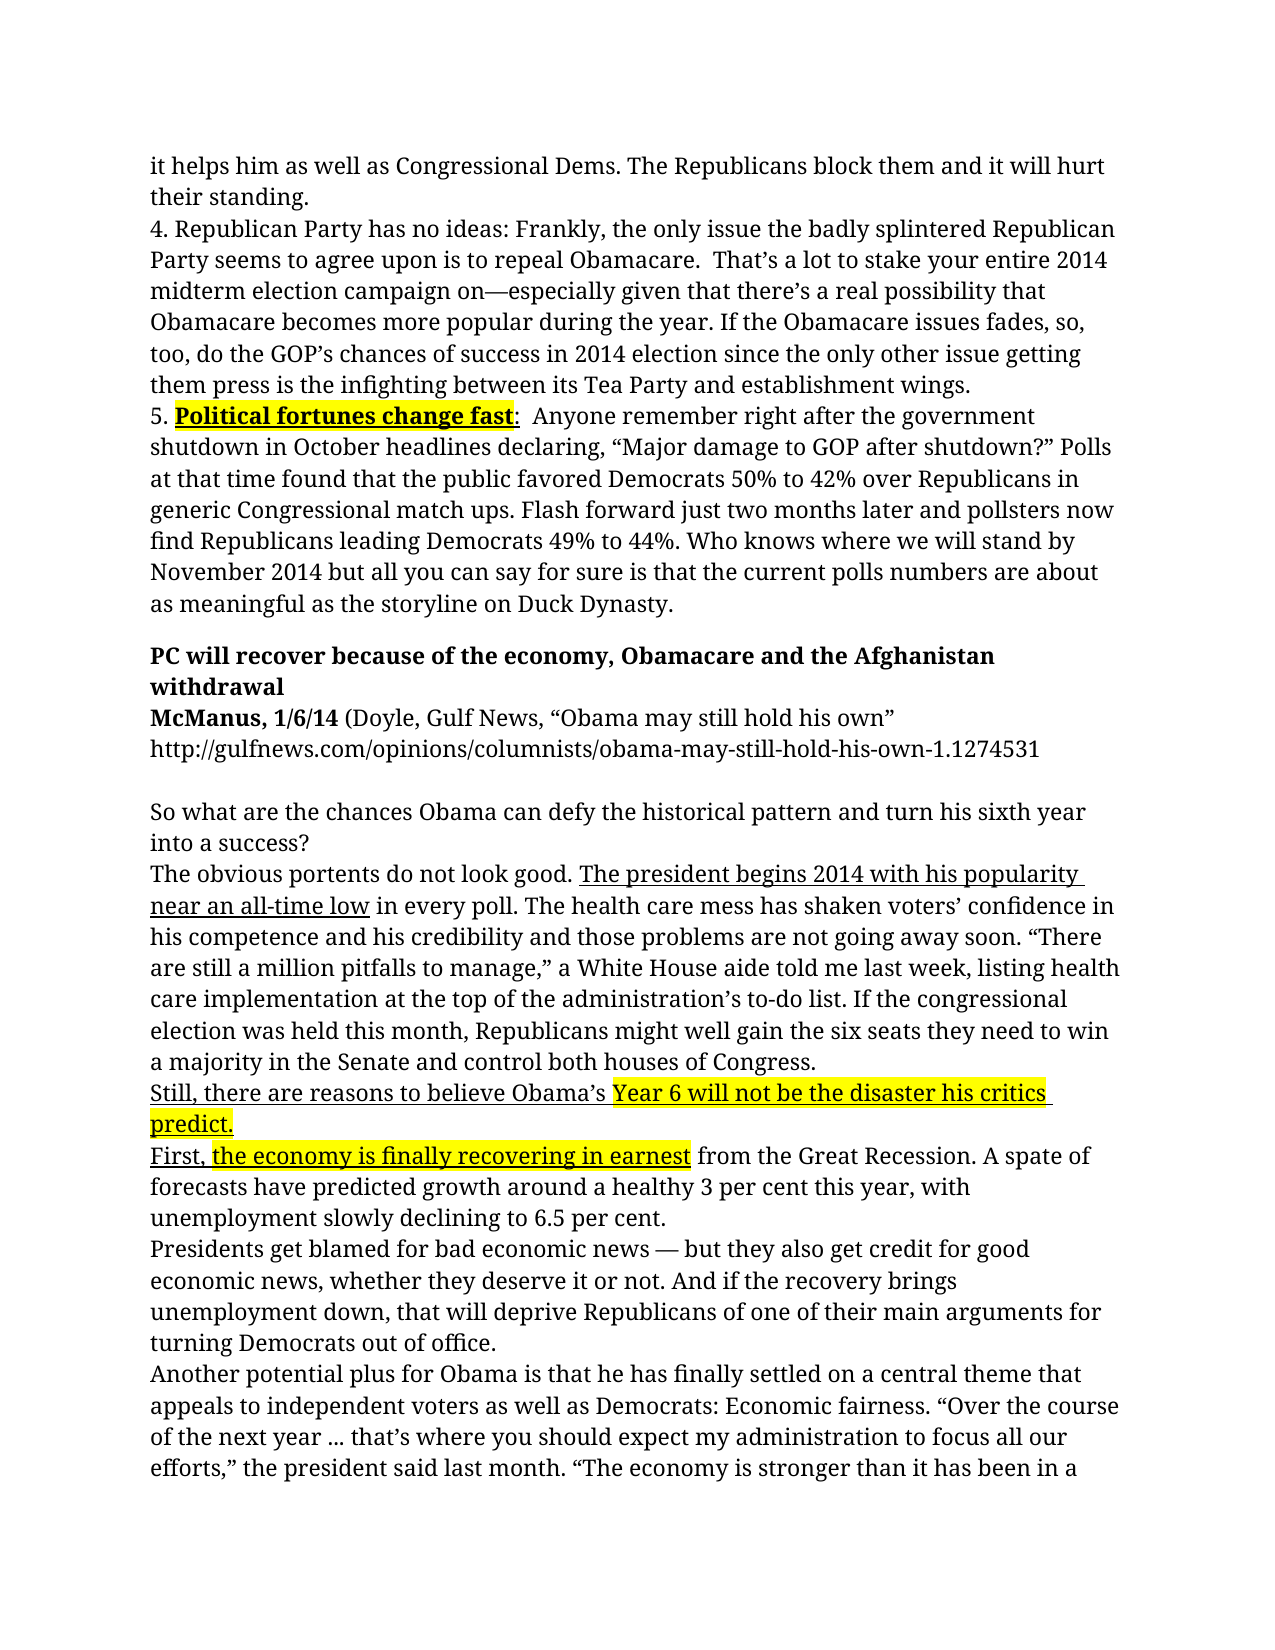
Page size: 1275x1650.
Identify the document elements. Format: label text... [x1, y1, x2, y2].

text Still, there are reasons to believe Obama’s Year 6 will not be the disaster his critics predict. [150, 1077, 1125, 1139]
text 4. Republican Party has no ideas: Frankly, the only issue the badly splintered Republican Party seems to agree upon is to repeal Obamacare. That’s a lot to stake your entire 2014 midterm election campaign on—especially given that there’s a real possibility that Obamacare becomes more popular during the year. If the Obamacare issues fades, so, too, do the GOP’s chances of success in 2014 election since the only other issue getting them press is the infighting between its Tea Party and establishment wings. [150, 212, 1125, 400]
text McManus, 1/6/14 (Doyle, Gulf News, “Obama may still hold his own” [150, 702, 1125, 733]
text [150, 1358, 1125, 1483]
text The obvious portents do not look good. The president begins 2014 with his popularity near an all-time low in every poll. The health care mess has shaken voters’ confidence in his competence and his credibility and those problems are not going away soon. “There are still a million pitfalls to manage,” a White House aide told me last week, listing health care implementation at the top of the administration’s to-do list. If the congressional election was held this month, Republicans might well gain the six seats they need to win a majority in the Senate and control both houses of Congress. [150, 858, 1125, 1077]
text First, the economy is finally recovering in earnest from the Great Recession. A spate of forecasts have predicted growth around a healthy 3 per cent this year, with unemployment slowly declining to 6.5 per cent. [150, 1139, 1125, 1233]
subtitle PC will recover because of the economy, Obamacare and the Afghanistan withdrawal [150, 639, 1125, 702]
text Presidents get blamed for bad economic news — but they also get credit for good economic news, whether they deserve it or not. And if the recovery brings unemployment down, that will deprive Republicans of one of their main arguments for turning Democrats out of office. [150, 1233, 1125, 1358]
text 5. Political fortunes change fast: Anyone remember right after the government shutdown in October headlines declaring, “Major damage to GOP after shutdown?” Polls at that time found that the public favored Democrats 50% to 42% over Republicans in generic Congressional match ups. Flash forward just two months later and pollsters now find Republicans leading Democrats 49% to 44%. Who knows where we will stand by November 2014 but all you can say for sure is that the current polls numbers are about as meaningful as the storyline on Duck Dynasty. [150, 400, 1125, 619]
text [150, 150, 1125, 212]
text So what are the chances Obama can defy the historical pattern and turn his sixth year into a success? [150, 796, 1125, 858]
text http://gulfnews.com/opinions/columnists/obama-may-still-hold-his-own-1.1274531 [150, 733, 1125, 764]
